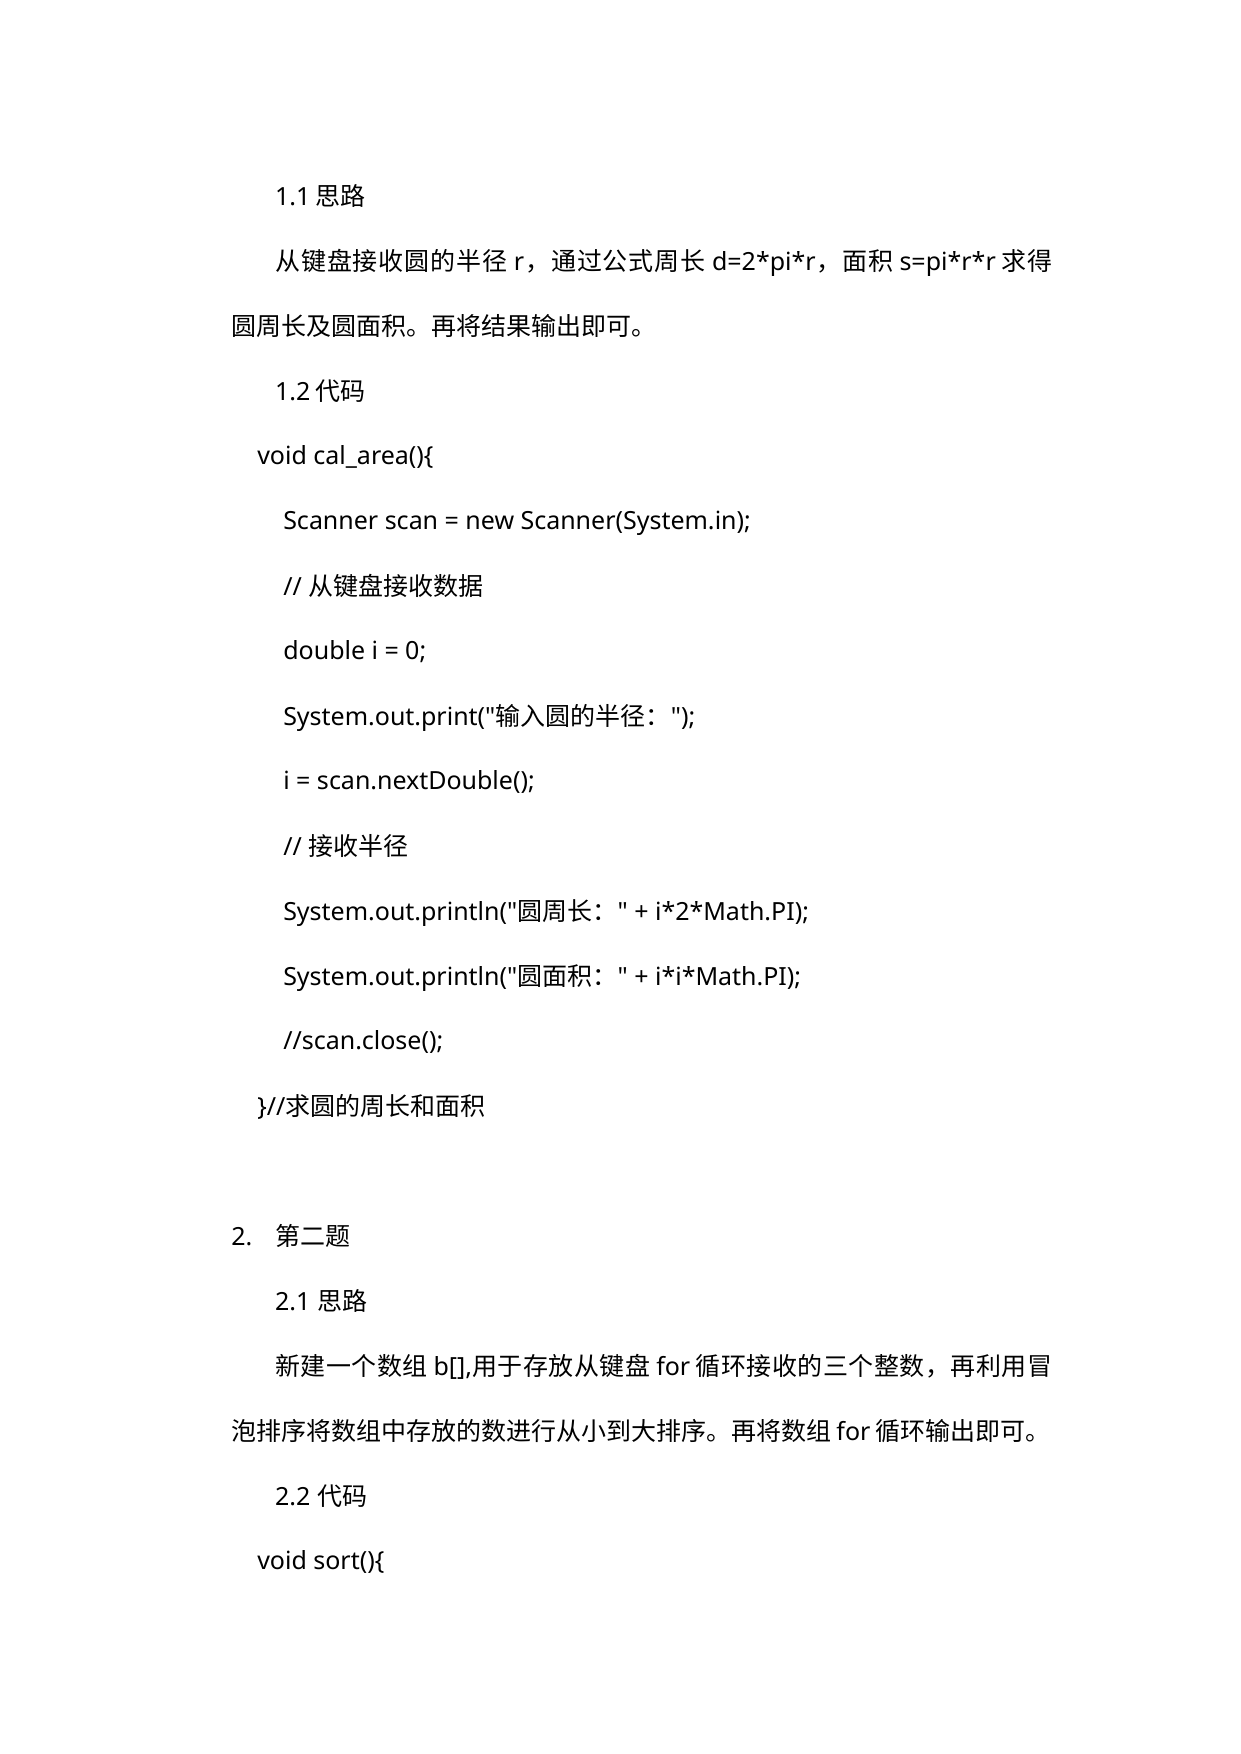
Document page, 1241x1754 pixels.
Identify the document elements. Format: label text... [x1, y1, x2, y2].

list 1.2代码 [231, 357, 1053, 422]
list 2.1 思路 [231, 1267, 1053, 1332]
list // 接收半径 [231, 812, 1053, 877]
list 从键盘接收圆的半径r，通过公式周长d=2*pi*r，面积s=pi*r*r求得圆周长及圆面积。再将结果输出即可。 [231, 227, 1053, 357]
list System.out.print("输入圆的半径："); [231, 682, 1053, 747]
list System.out.println("圆周长：" + i*2*Math.PI); [231, 877, 1053, 942]
list double i = 0; [231, 617, 1053, 682]
list 2.2 代码 [231, 1462, 1053, 1527]
list // 从键盘接收数据 [231, 552, 1053, 617]
list 第二题 [231, 1202, 1053, 1267]
list System.out.println("圆面积：" + i*i*Math.PI); [231, 942, 1053, 1007]
list }//求圆的周长和面积 [231, 1072, 1053, 1137]
list Scanner scan = new Scanner(System.in); [231, 487, 1053, 552]
list void sort(){ [231, 1527, 1053, 1592]
list void cal_area(){ [231, 422, 1053, 487]
list i = scan.nextDouble(); [231, 747, 1053, 812]
list 1.1思路 [231, 162, 1053, 227]
list 新建一个数组b[],用于存放从键盘for循环接收的三个整数，再利用冒泡排序将数组中存放的数进行从小到大排序。再将数组for循环输出即可。 [231, 1332, 1053, 1462]
list //scan.close(); [231, 1007, 1053, 1072]
